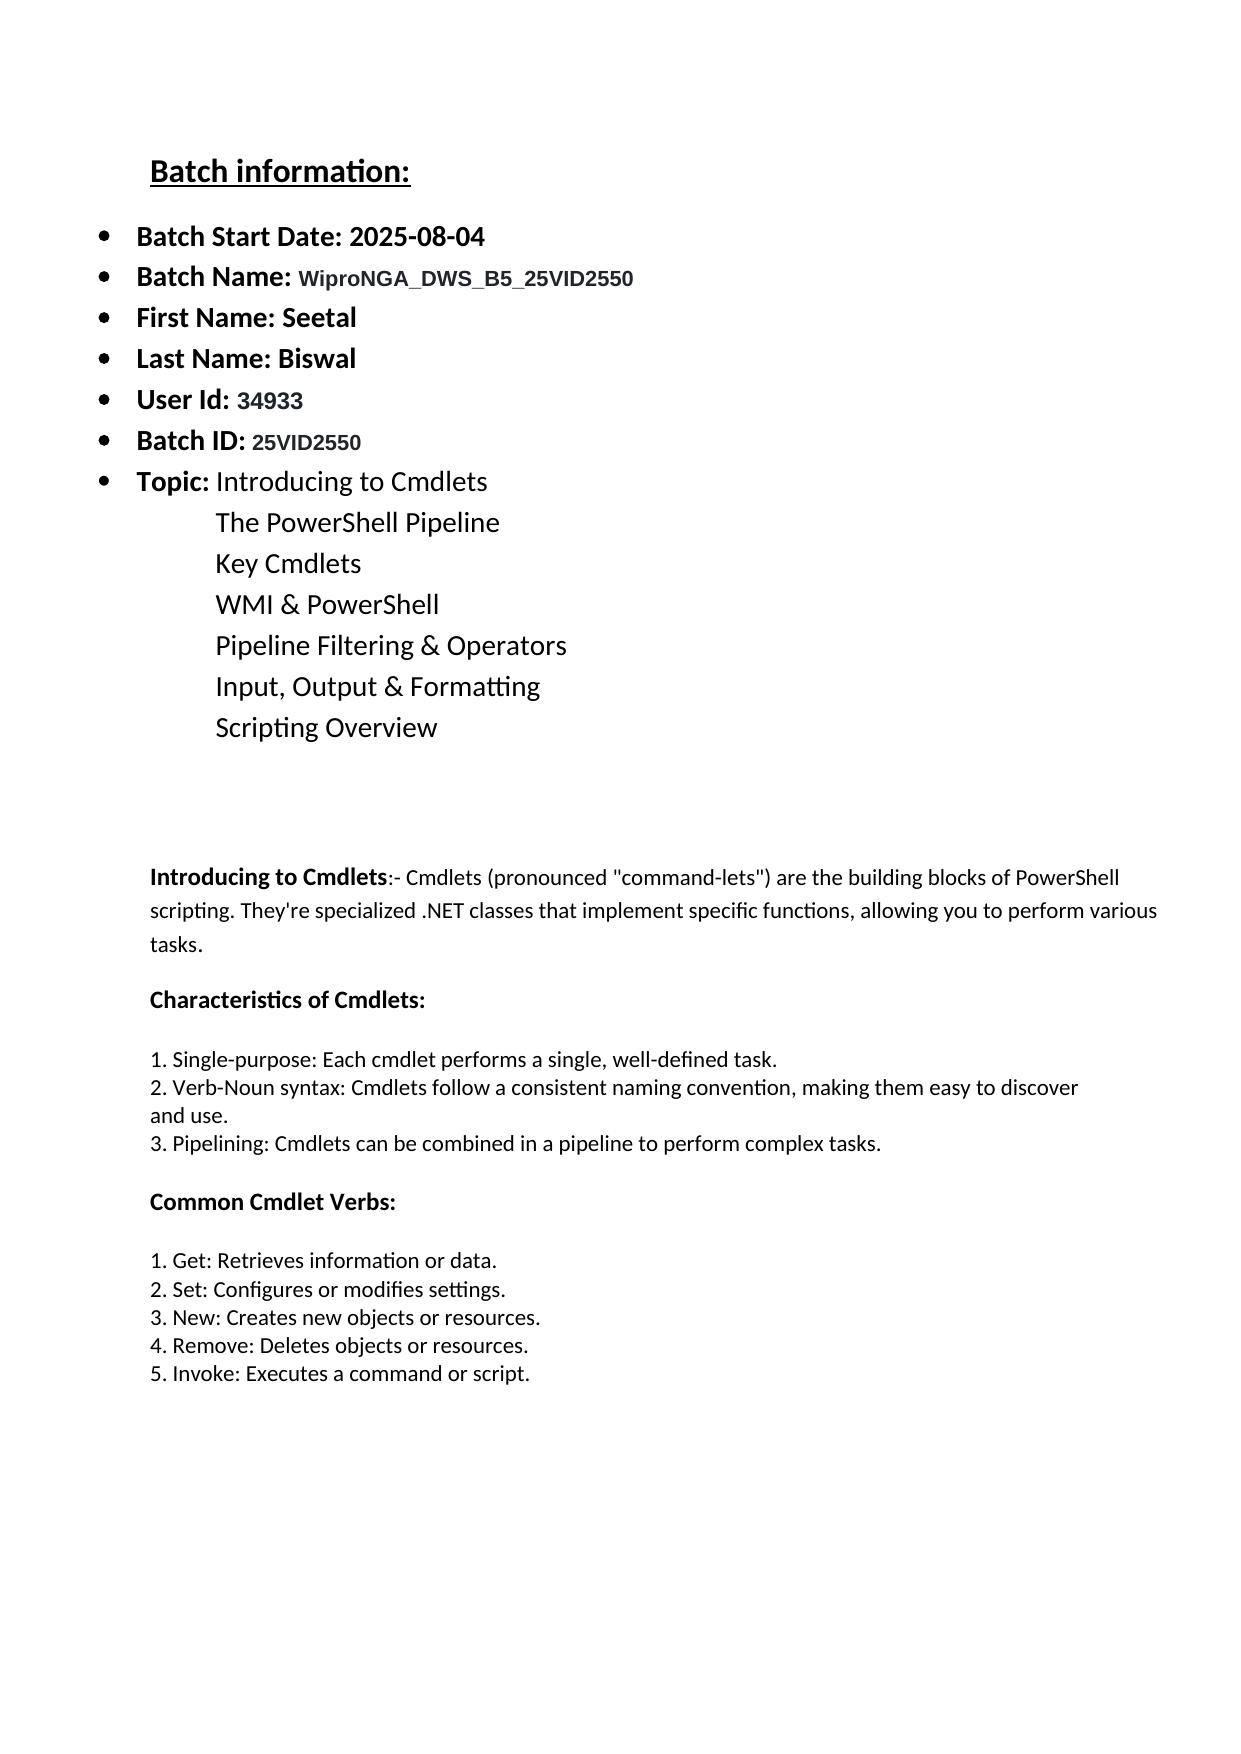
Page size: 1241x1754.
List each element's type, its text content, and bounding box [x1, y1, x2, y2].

list Batch Start Date: 2025-08-04 [99, 218, 1169, 253]
text 2. Verb-Noun syntax: Cmdlets follow a consistent naming convention, making them easy to discover and use. [150, 1073, 1090, 1129]
text 5. Invoke: Executes a command or script. [150, 1359, 1090, 1387]
list Input, Output & Formatting [136, 668, 1169, 703]
text Introducing to Cmdlets:- Cmdlets (pronounced "command-lets") are the building blocks of PowerShell scripting. They're specialized .NET classes that implement specific functions, allowing you to perform various tasks. [150, 861, 1169, 959]
list Topic: Introducing to Cmdlets [99, 463, 1169, 499]
text 2. Set: Configures or modifies settings. [150, 1275, 1090, 1303]
text 4. Remove: Deletes objects or resources. [150, 1331, 1090, 1359]
text Batch information: [150, 150, 1169, 191]
list Batch ID: 25VID2550 [99, 422, 1169, 458]
text 1. Get: Retrieves information or data. [150, 1247, 1090, 1275]
text 3. Pipelining: Cmdlets can be combined in a pipeline to perform complex tasks. [150, 1129, 1090, 1158]
list First Name: Seetal [99, 299, 1169, 335]
list Pipeline Filtering & Operators [136, 627, 1169, 663]
list User Id: 34933 [99, 381, 1169, 417]
list Scripting Overview [136, 709, 1169, 744]
list The PowerShell Pipeline [136, 504, 1169, 540]
text Common Cmdlet Verbs: [150, 1186, 1090, 1216]
list Key Cmdlets [136, 545, 1169, 581]
text 3. New: Creates new objects or resources. [150, 1303, 1090, 1331]
list Last Name: Biswal [99, 340, 1169, 376]
list Batch Name: WiproNGA_DWS_B5_25VID2550 [99, 258, 1169, 294]
list WMI & PowerShell [136, 586, 1169, 622]
text Characteristics of Cmdlets: [150, 984, 1090, 1015]
text 1. Single-purpose: Each cmdlet performs a single, well-defined task. [150, 1046, 1090, 1073]
